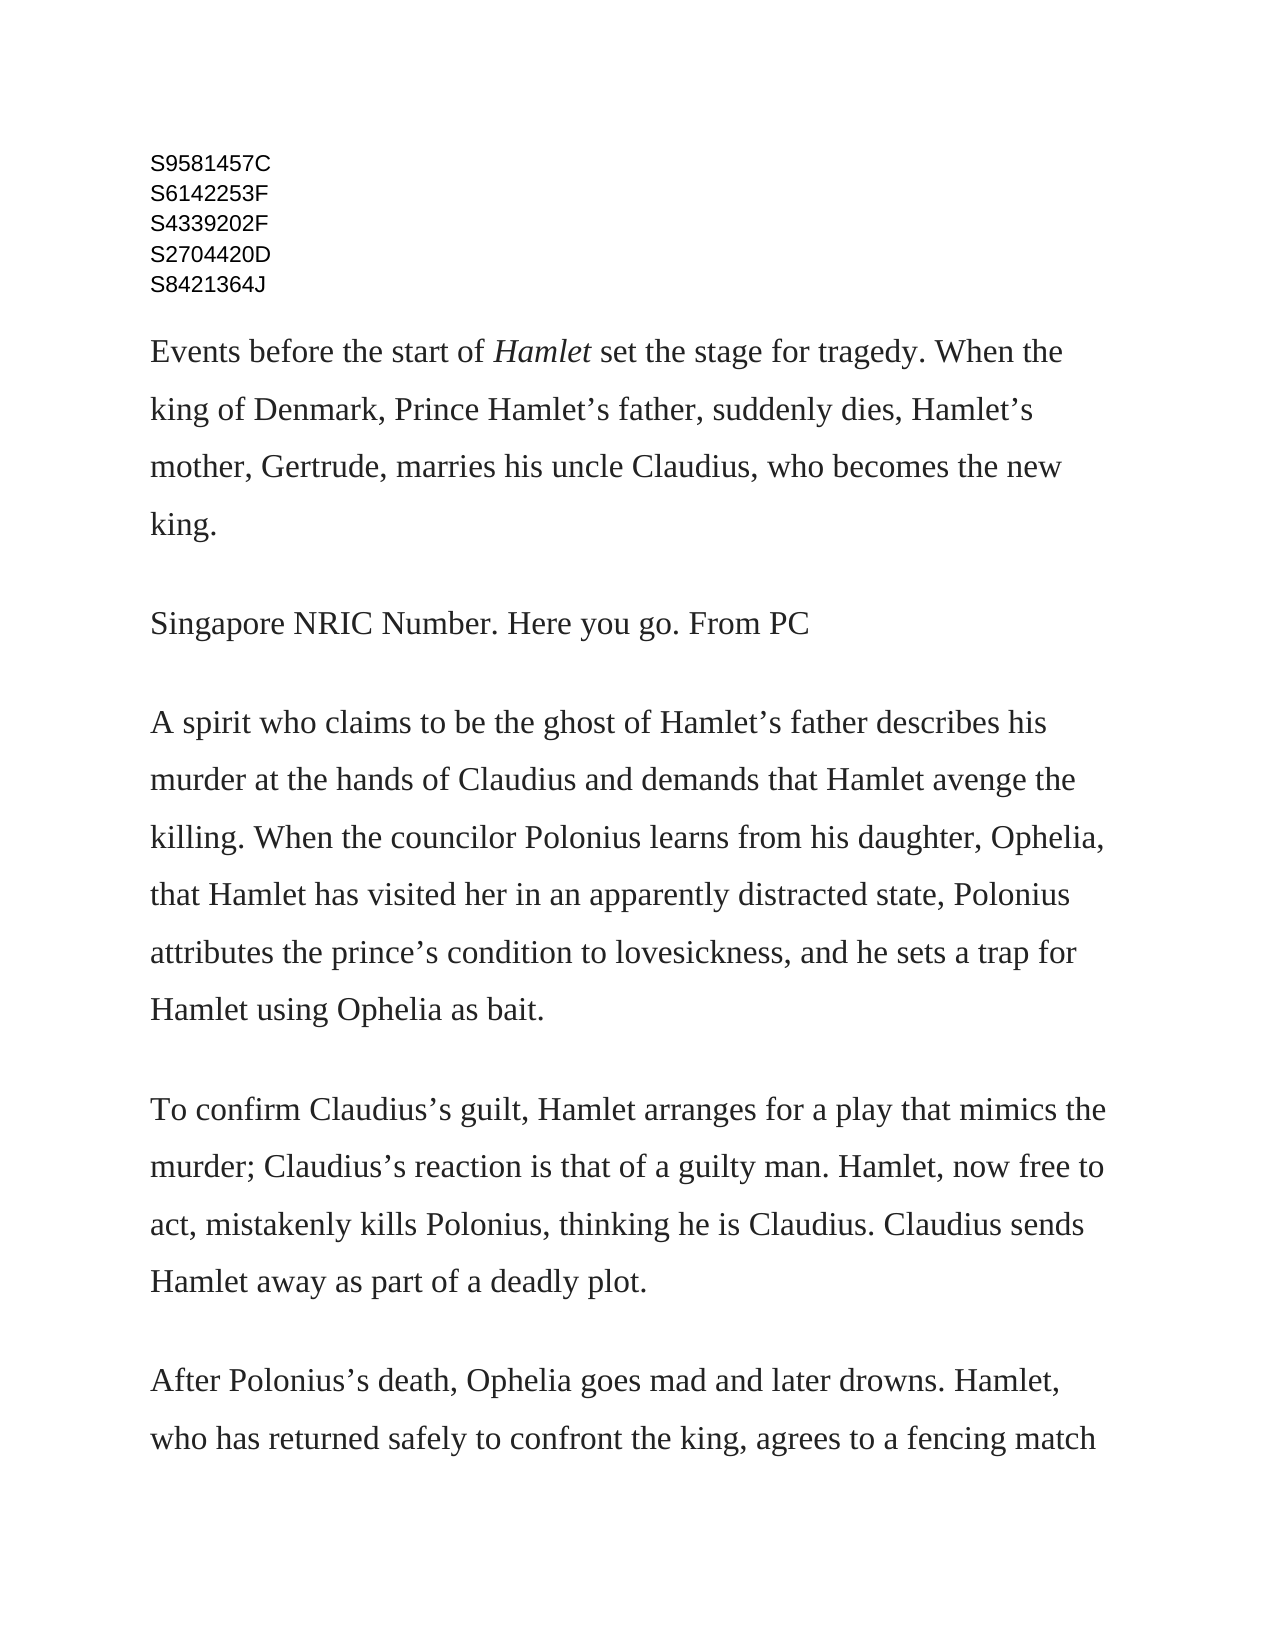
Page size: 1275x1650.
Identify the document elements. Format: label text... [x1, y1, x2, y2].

text S8421364J [150, 271, 1125, 297]
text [150, 1360, 1125, 1456]
text S9581457C [150, 150, 1125, 176]
text S4339202F [150, 210, 1125, 237]
text To confirm Claudius’s guilt, Hamlet arranges for a play that mimics the murder; Claudius’s reaction is that of a guilty man. Hamlet, now free to act, mistakenly kills Polonius, thinking he is Claudius. Claudius sends Hamlet away as part of a deadly plot. [150, 1089, 1125, 1299]
text Singapore NRIC Number. Here you go. From PC [150, 603, 1125, 641]
text Events before the start of Hamlet set the stage for tragedy. When the king of Denmark, Prince Hamlet’s father, suddenly dies, Hamlet’s mother, Gertrude, marries his uncle Claudius, who becomes the new king. [150, 331, 1125, 542]
text S6142253F [150, 180, 1125, 207]
text A spirit who claims to be the ghost of Hamlet’s father describes his murder at the hands of Claudius and demands that Hamlet avenge the killing. When the councilor Polonius learns from his daughter, Ophelia, that Hamlet has visited her in an apparently distracted state, Polonius attributes the prince’s condition to lovesickness, and he sets a trap for Hamlet using Ophelia as bait. [150, 702, 1125, 1028]
text S2704420D [150, 241, 1125, 267]
